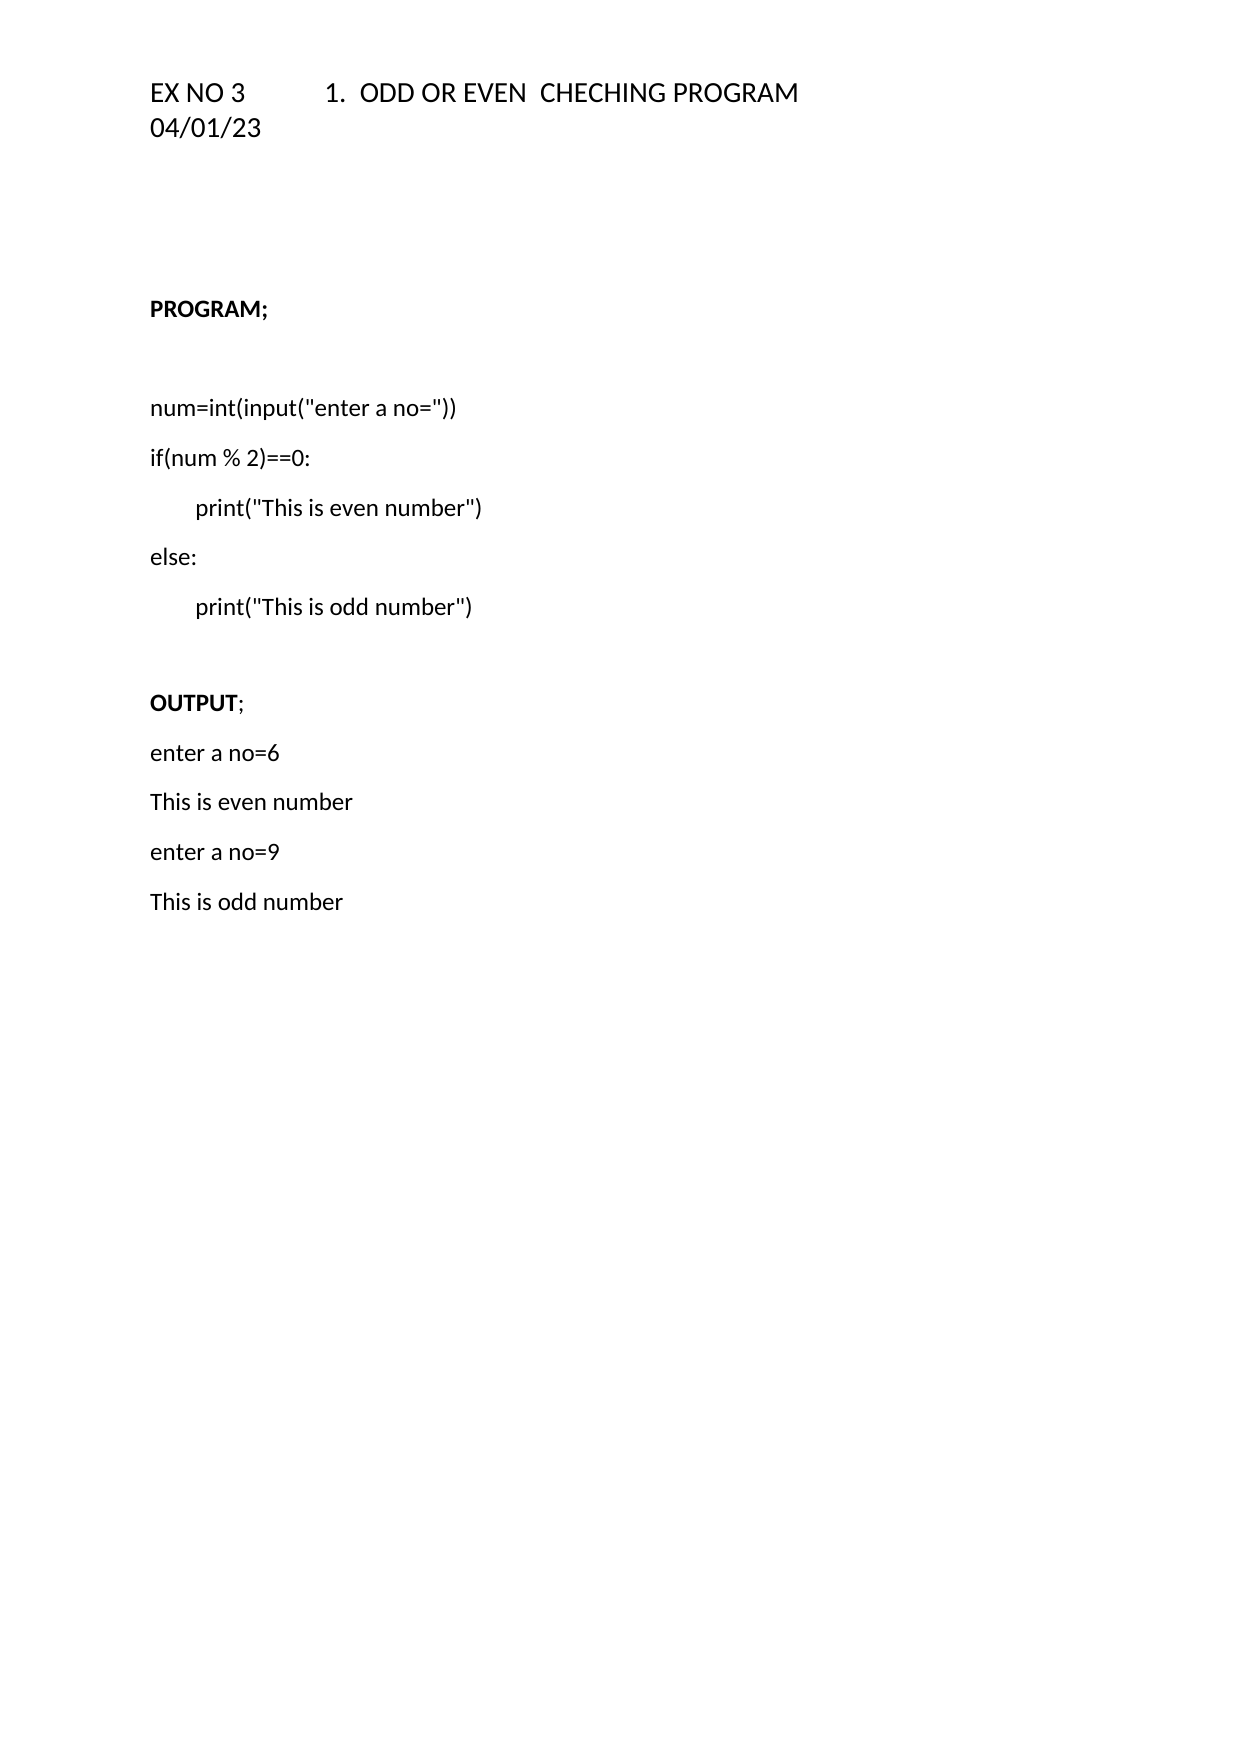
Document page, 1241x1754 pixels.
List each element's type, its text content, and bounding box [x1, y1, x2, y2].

text This is even number [150, 786, 1090, 817]
text enter a no=9 [150, 836, 1090, 867]
text print("This is odd number") [150, 591, 1090, 621]
text This is odd number [150, 886, 1090, 916]
text if(num % 2)==0: [150, 442, 1090, 473]
text else: [150, 541, 1090, 572]
text OUTPUT; [150, 687, 1090, 718]
text num=int(input("enter a no=")) [150, 392, 1090, 423]
text enter a no=6 [150, 737, 1090, 767]
text print("This is even number") [150, 492, 1090, 522]
text PROGRAM; [150, 293, 1090, 324]
